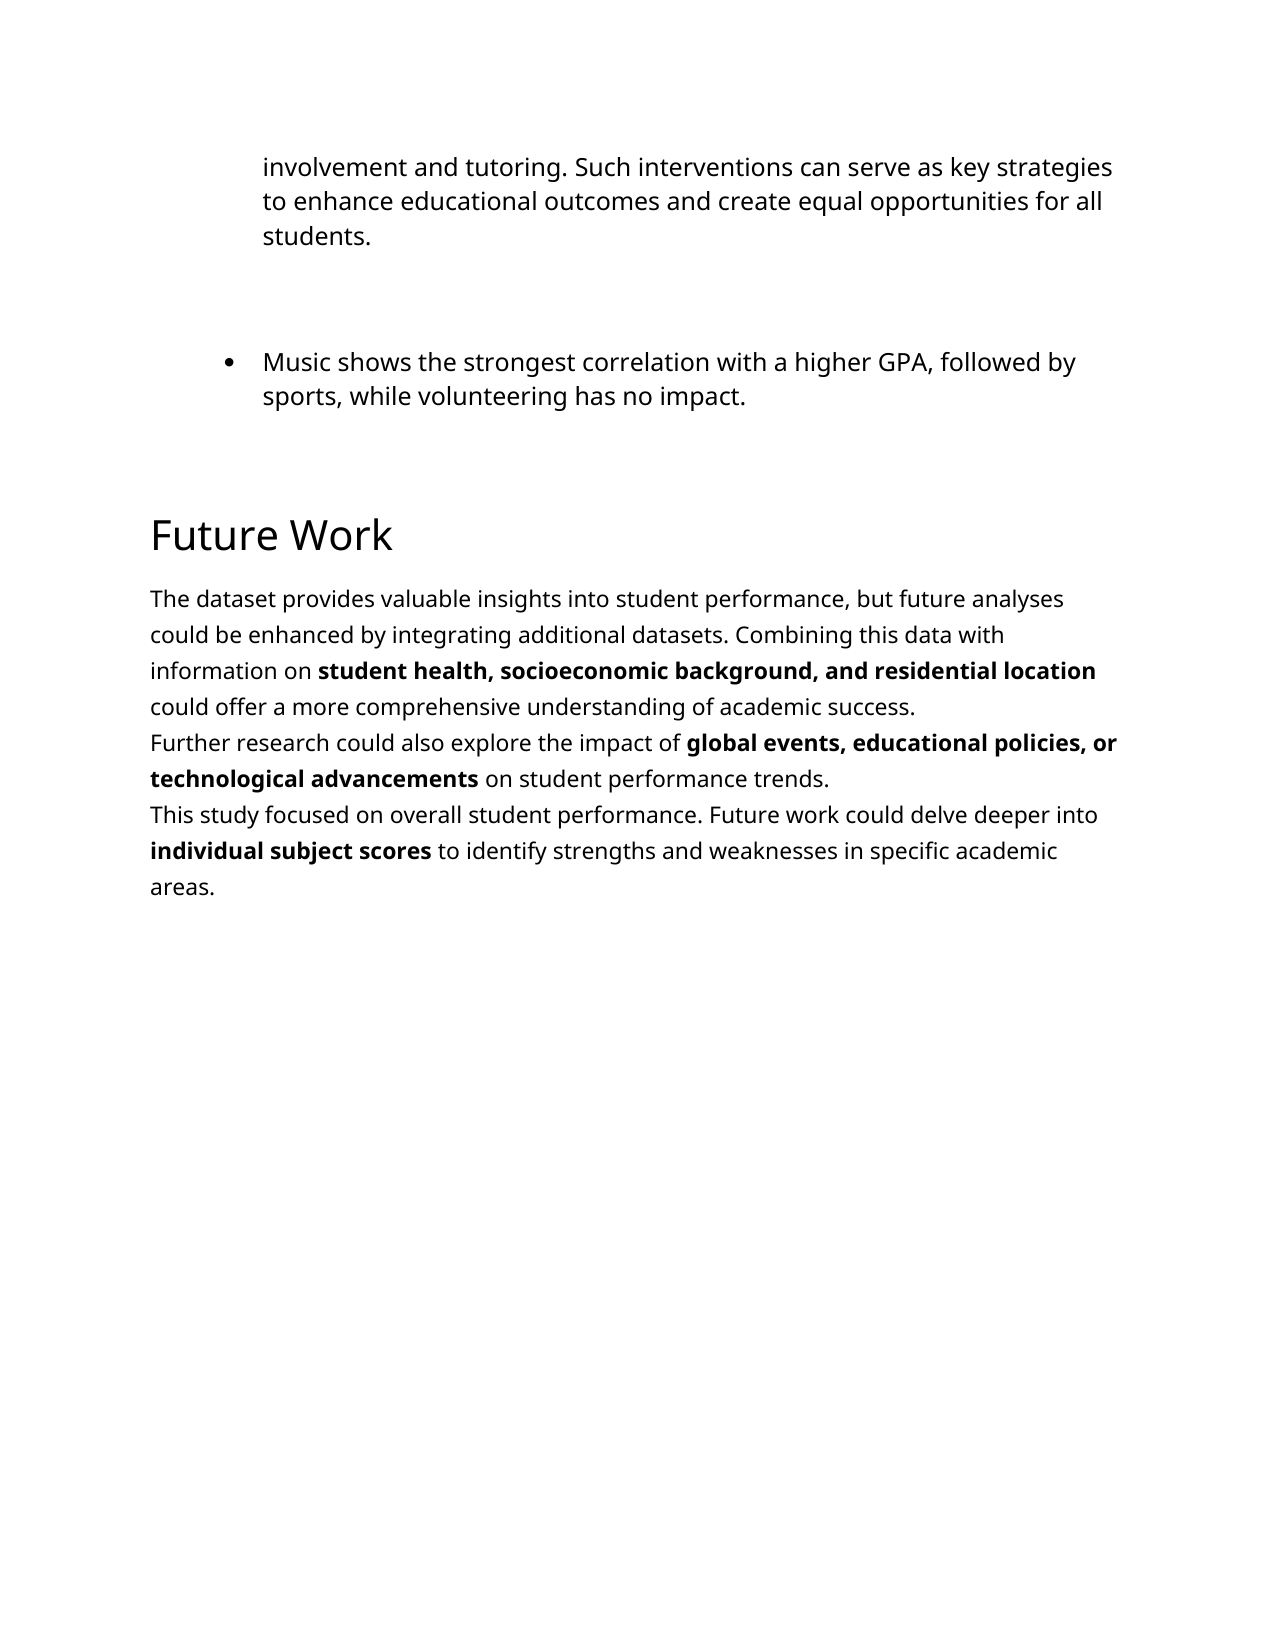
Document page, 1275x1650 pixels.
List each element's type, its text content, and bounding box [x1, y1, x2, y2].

text The dataset provides valuable insights into student performance, but future analyses could be enhanced by integrating additional datasets. Combining this data with information on student health, socioeconomic background, and residential location could offer a more comprehensive understanding of academic success. [150, 583, 1125, 722]
list Music shows the strongest correlation with a higher GPA, followed by sports, while volunteering has no impact. [225, 344, 1125, 413]
text This study focused on overall student performance. Future work could delve deeper into individual subject scores to identify strengths and weaknesses in specific academic areas. [150, 799, 1125, 902]
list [225, 150, 1125, 252]
text Further research could also explore the impact of global events, educational policies, or technological advancements on student performance trends. [150, 727, 1125, 794]
subtitle Future Work [150, 506, 914, 562]
